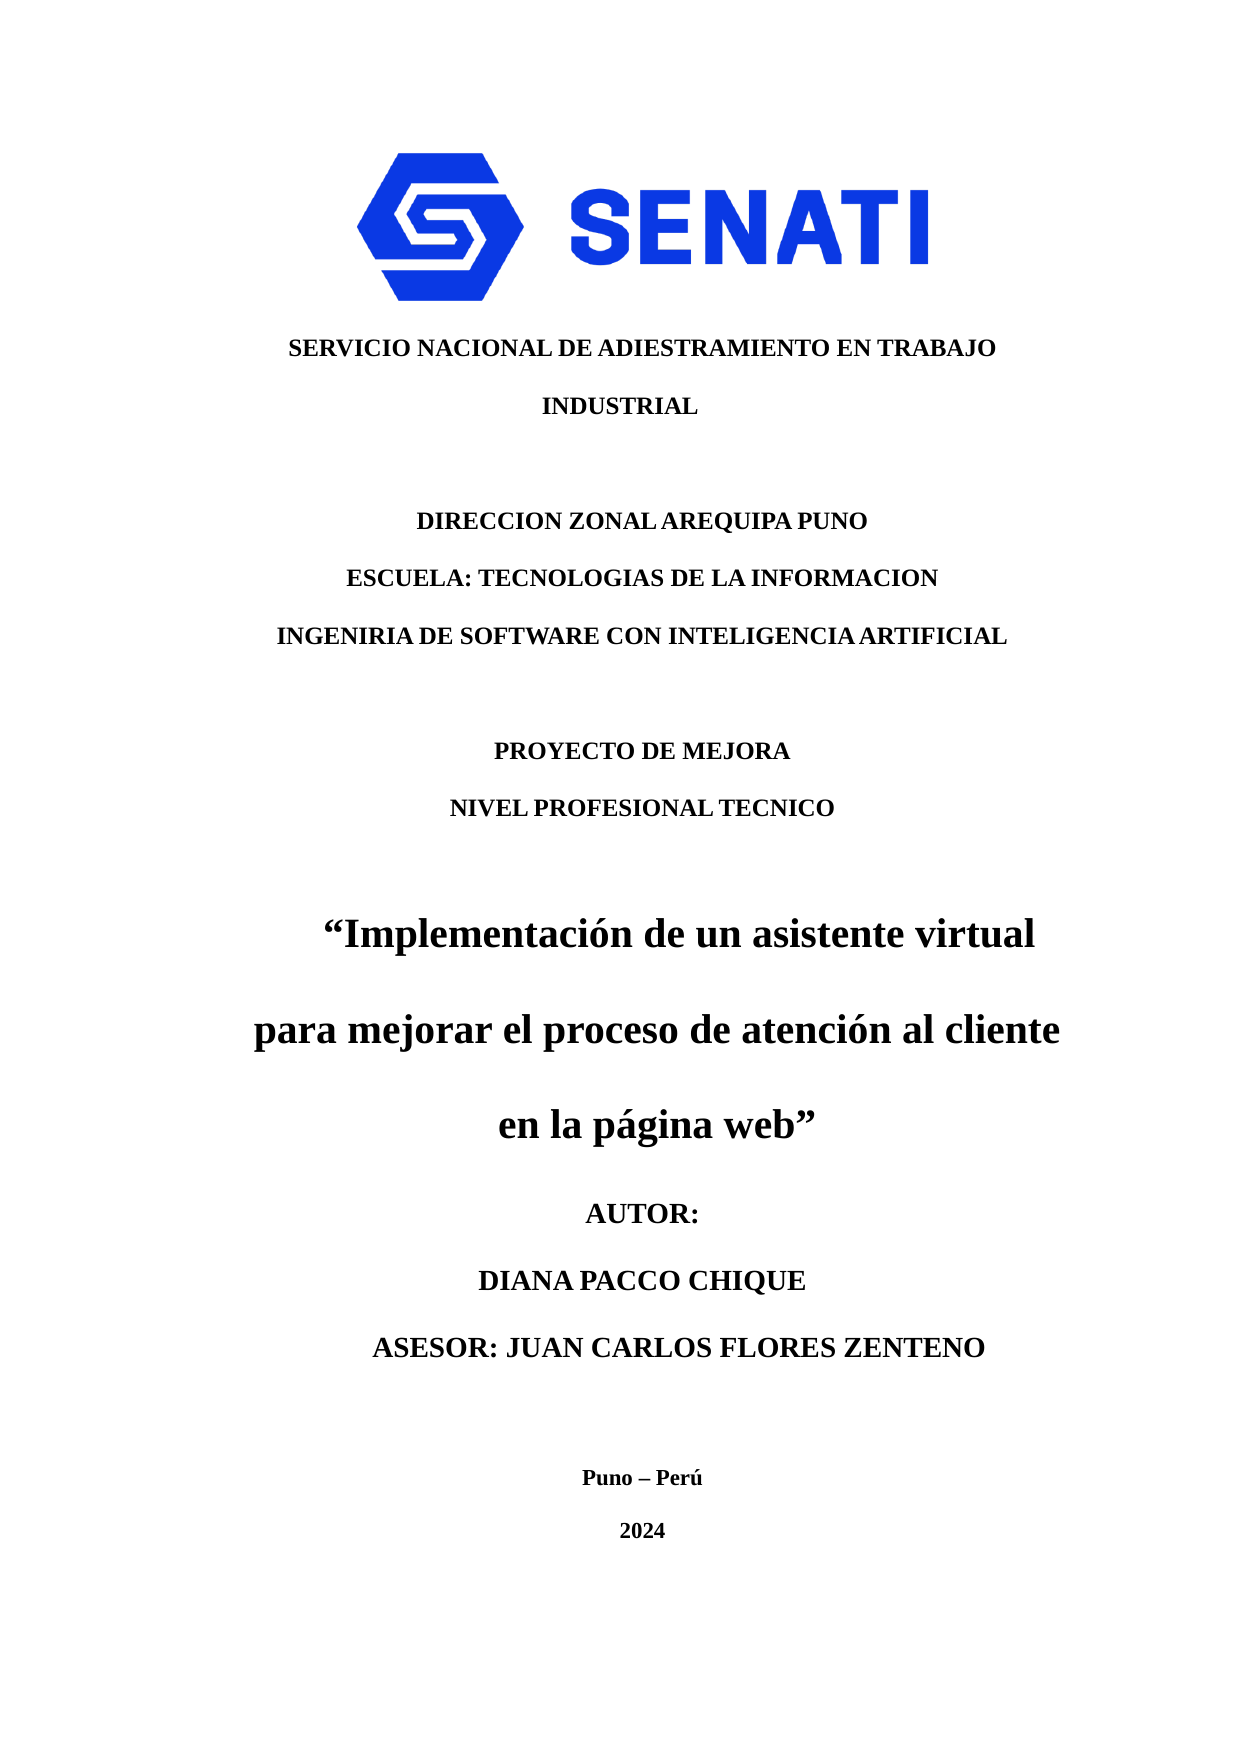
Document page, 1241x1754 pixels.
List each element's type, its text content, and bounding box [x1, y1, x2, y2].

text 2024 [177, 1517, 1063, 1543]
text ESCUELA: TECNOLOGIAS DE LA INFORMACION [177, 563, 1063, 592]
text NIVEL PROFESIONAL TECNICO [177, 793, 1063, 822]
text Puno – Perú [177, 1464, 1063, 1490]
text “Implementación de un asistente virtual para mejorar el proceso de atención al cliente en la página web” [251, 908, 1063, 1148]
text SERVICIO NACIONAL DE ADIESTRAMIENTO EN TRABAJO INDUSTRIAL [177, 333, 1063, 419]
text AUTOR: [177, 1196, 1063, 1229]
text INGENIRIA DE SOFTWARE CON INTELIGENCIA ARTIFICIAL [177, 621, 1063, 649]
picture [352, 147, 933, 305]
text DIANA PACCO CHIQUE [177, 1263, 1063, 1296]
text ASESOR: JUAN CARLOS FLORES ZENTENO [251, 1330, 1063, 1363]
text DIRECCION ZONAL AREQUIPA PUNO [177, 506, 1063, 534]
text PROYECTO DE MEJORA [177, 736, 1063, 764]
